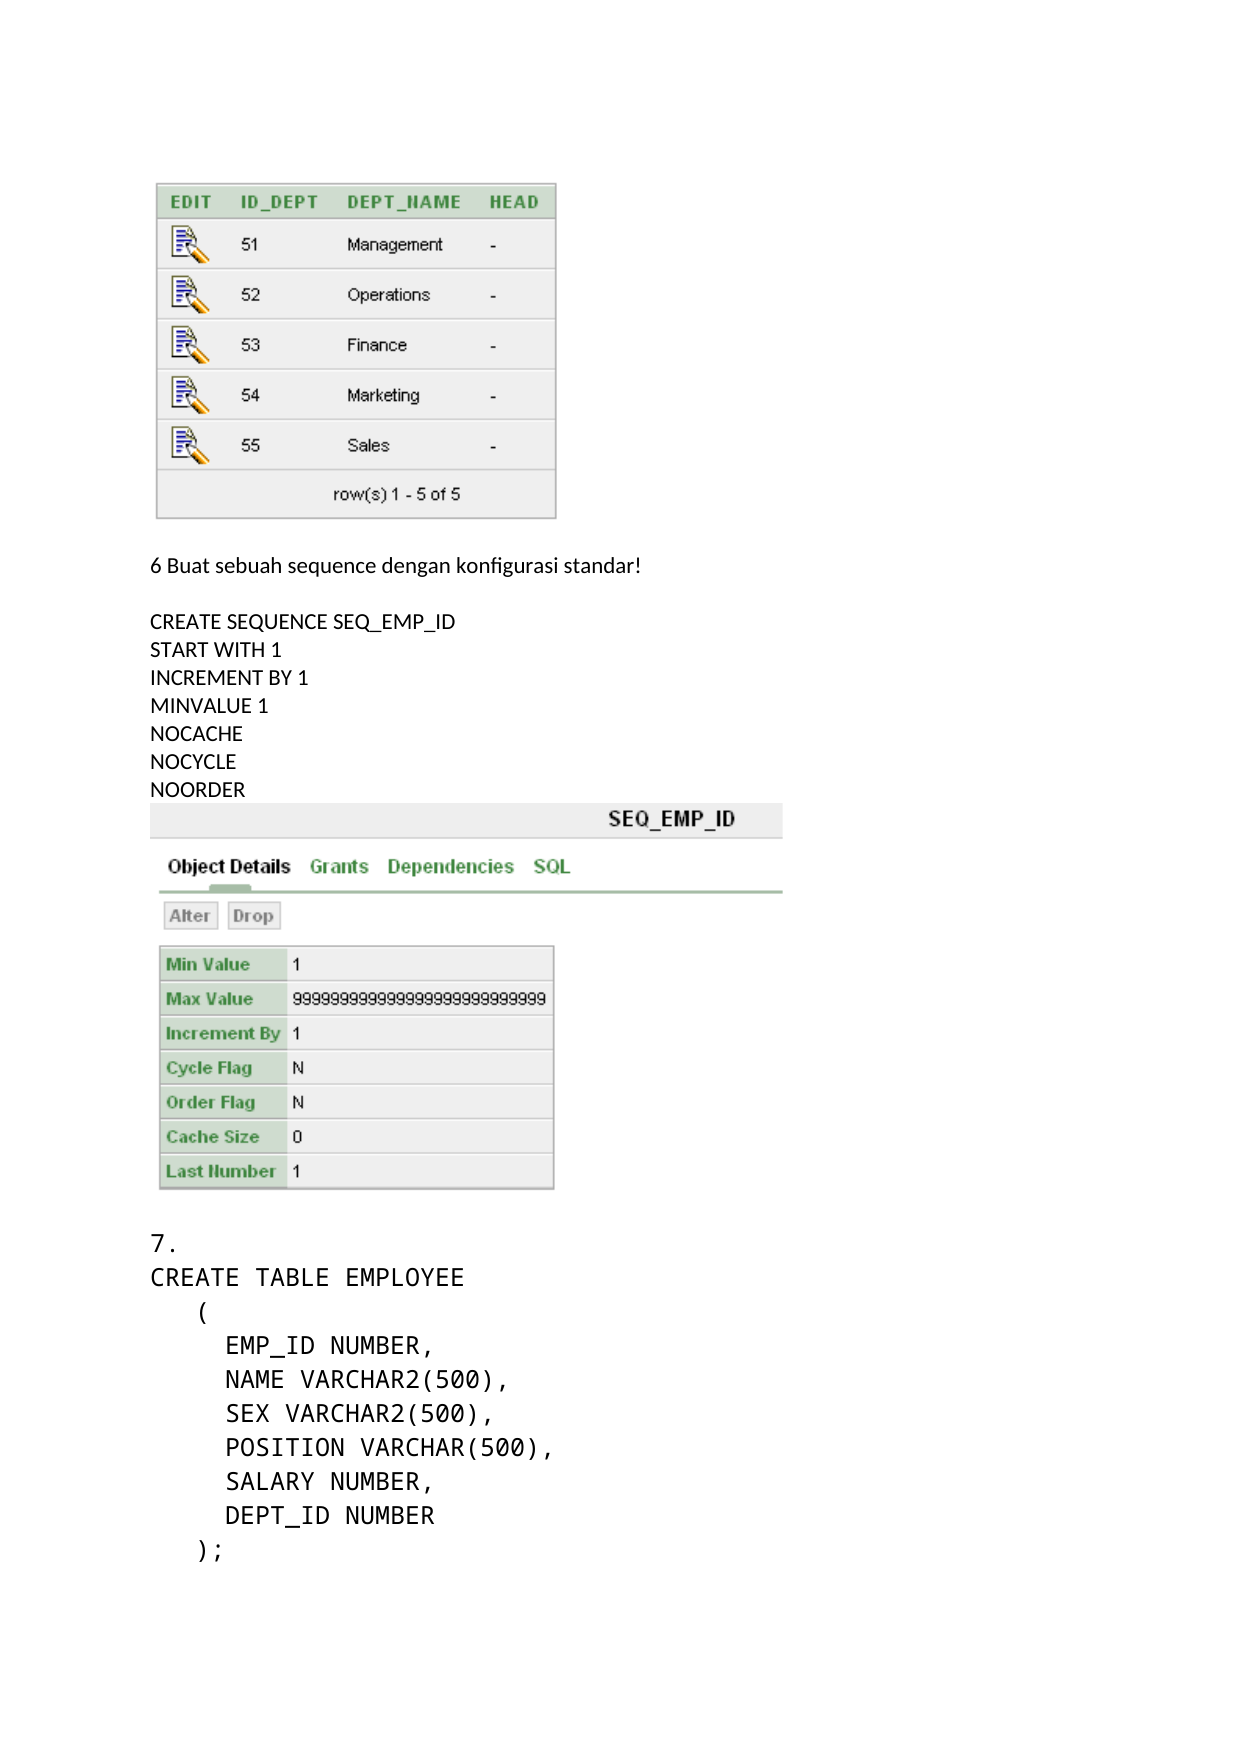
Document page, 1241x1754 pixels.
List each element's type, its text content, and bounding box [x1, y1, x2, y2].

text ); [150, 1532, 1090, 1566]
text NAME VARCHAR2(500), [150, 1362, 1090, 1396]
picture [150, 178, 560, 524]
text 6 Buat sebuah sequence dengan konfigurasi standar! [150, 551, 1090, 579]
text SEX VARCHAR2(500), [150, 1396, 1090, 1430]
text EMP_ID NUMBER, [150, 1327, 1090, 1362]
text INCREMENT BY 1 [150, 663, 1090, 691]
text START WITH 1 [150, 635, 1090, 663]
text NOCYCLE [150, 747, 1090, 776]
text SALARY NUMBER, [150, 1464, 1090, 1498]
text POSITION VARCHAR(500), [150, 1430, 1090, 1464]
text MINVALUE 1 [150, 691, 1090, 719]
text NOORDER [150, 776, 1090, 803]
text DEPT_ID NUMBER [150, 1498, 1090, 1532]
picture [150, 803, 783, 1198]
text ( [150, 1293, 1090, 1327]
text 7. [150, 1225, 1090, 1259]
text CREATE TABLE EMPLOYEE [150, 1259, 1090, 1293]
text CREATE SEQUENCE SEQ_EMP_ID [150, 607, 1090, 635]
text NOCACHE [150, 719, 1090, 747]
